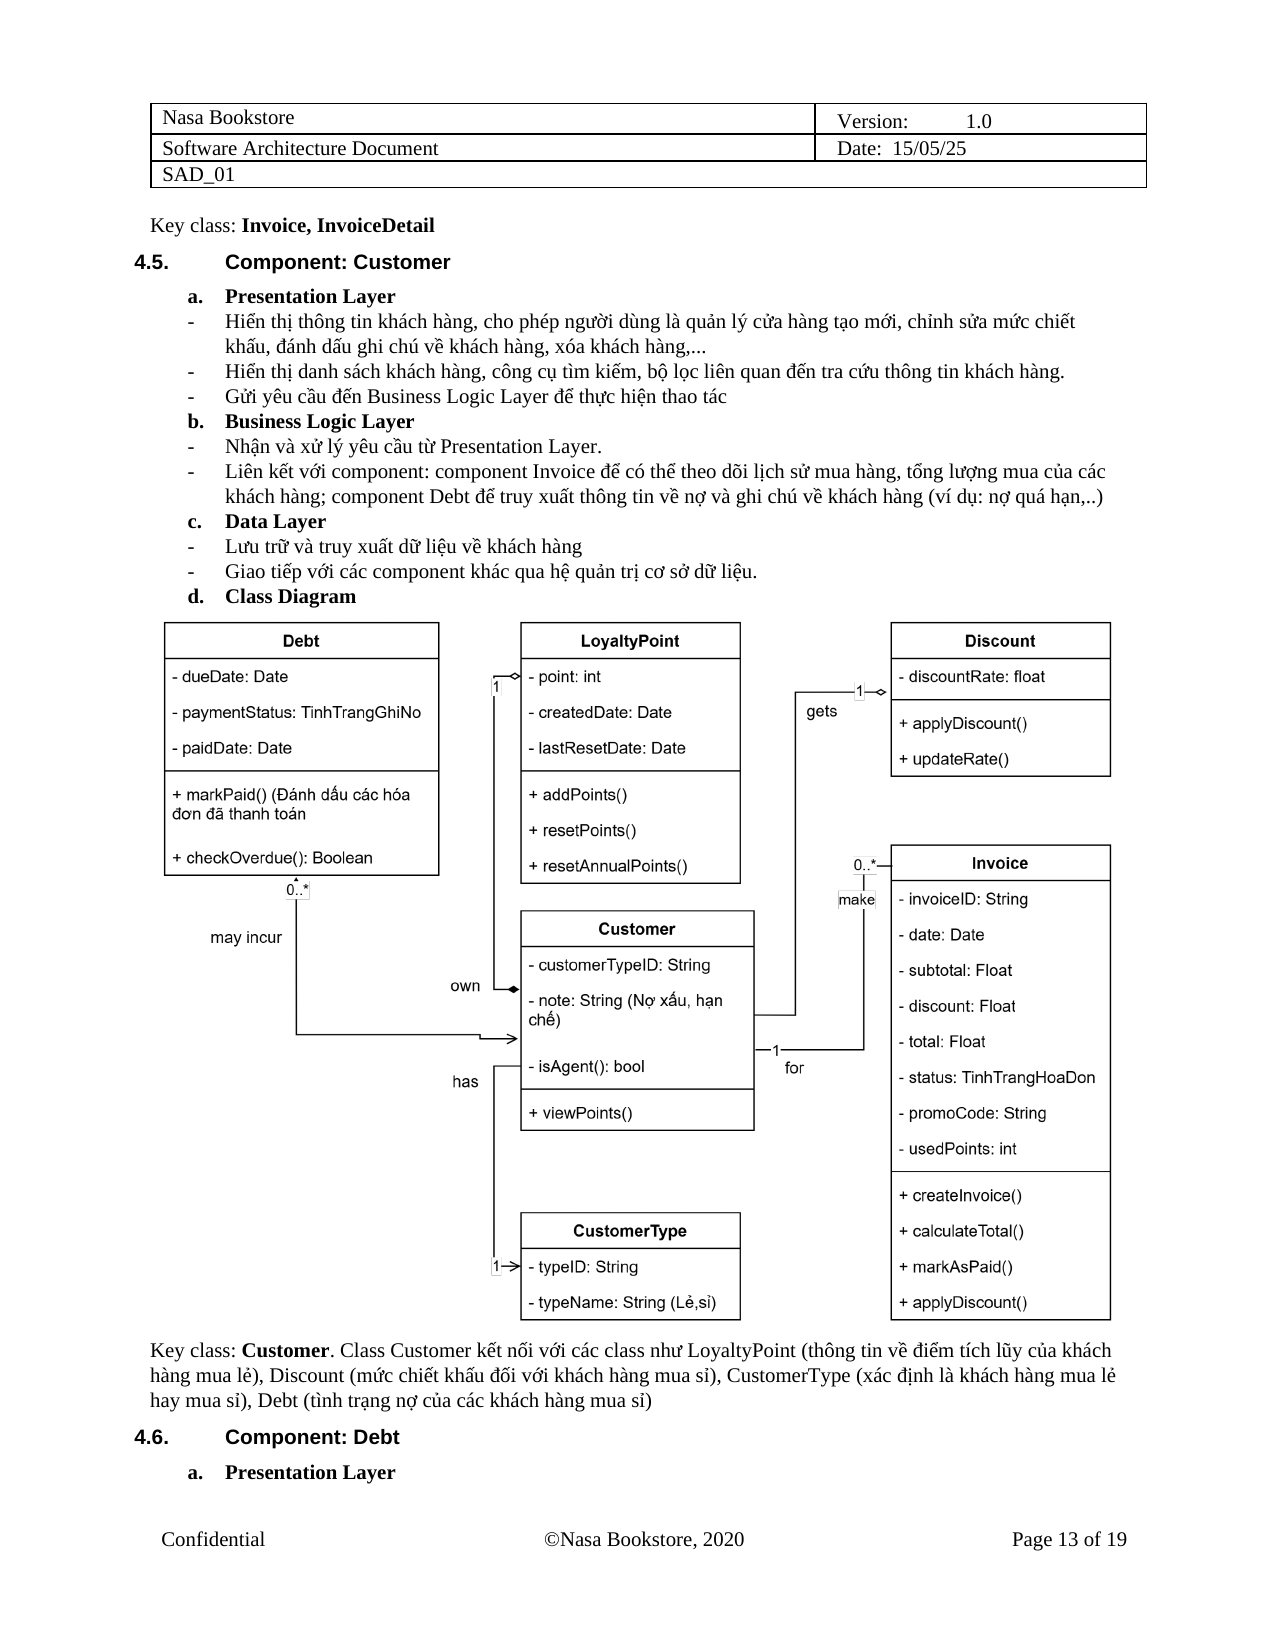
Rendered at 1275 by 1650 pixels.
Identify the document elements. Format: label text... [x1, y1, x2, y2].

list Business Logic Layer [187, 408, 1125, 433]
picture [150, 608, 1125, 1338]
list Presentation Layer [187, 1459, 1125, 1484]
list Gửi yêu cầu đến Business Logic Layer để thực hiện thao tác [187, 383, 1125, 408]
list Lưu trữ và truy xuất dữ liệu về khách hàng [187, 533, 1125, 558]
text Key class: Customer. Class Customer kết nối với các class như LoyaltyPoint (thông tin về điểm tích lũy của khách hàng mua lẻ), Discount (mức chiết khấu đối với khách hàng mua sỉ), CustomerType (xác định là khách hàng mua lẻ hay mua sỉ), Debt (tình trạng nợ của các khách hàng mua sỉ) [150, 1338, 1125, 1412]
list Hiển thị thông tin khách hàng, cho phép người dùng là quản lý cửa hàng tạo mới, chỉnh sửa mức chiết khấu, đánh dấu ghi chú về khách hàng, xóa khách hàng,... [187, 308, 1125, 358]
list Giao tiếp với các component khác qua hệ quản trị cơ sở dữ liệu. [187, 558, 1125, 583]
list Liên kết với component: component Invoice để có thể theo dõi lịch sử mua hàng, tổng lượng mua của các khách hàng; component Debt để truy xuất thông tin về nợ và ghi chú về khách hàng (ví dụ: nợ quá hạn,..) [187, 458, 1125, 508]
list Hiển thị danh sách khách hàng, công cụ tìm kiếm, bộ lọc liên quan đến tra cứu thông tin khách hàng. [187, 358, 1125, 383]
subtitle Component: Customer [150, 249, 1125, 273]
list Nhận và xử lý yêu cầu từ Presentation Layer. [187, 433, 1125, 458]
list Presentation Layer [187, 283, 1125, 308]
text Key class: Invoice, InvoiceDetail [150, 212, 1125, 237]
list Data Layer [187, 508, 1125, 533]
list Class Diagram [187, 583, 1125, 608]
subtitle Component: Debt [150, 1425, 1125, 1449]
